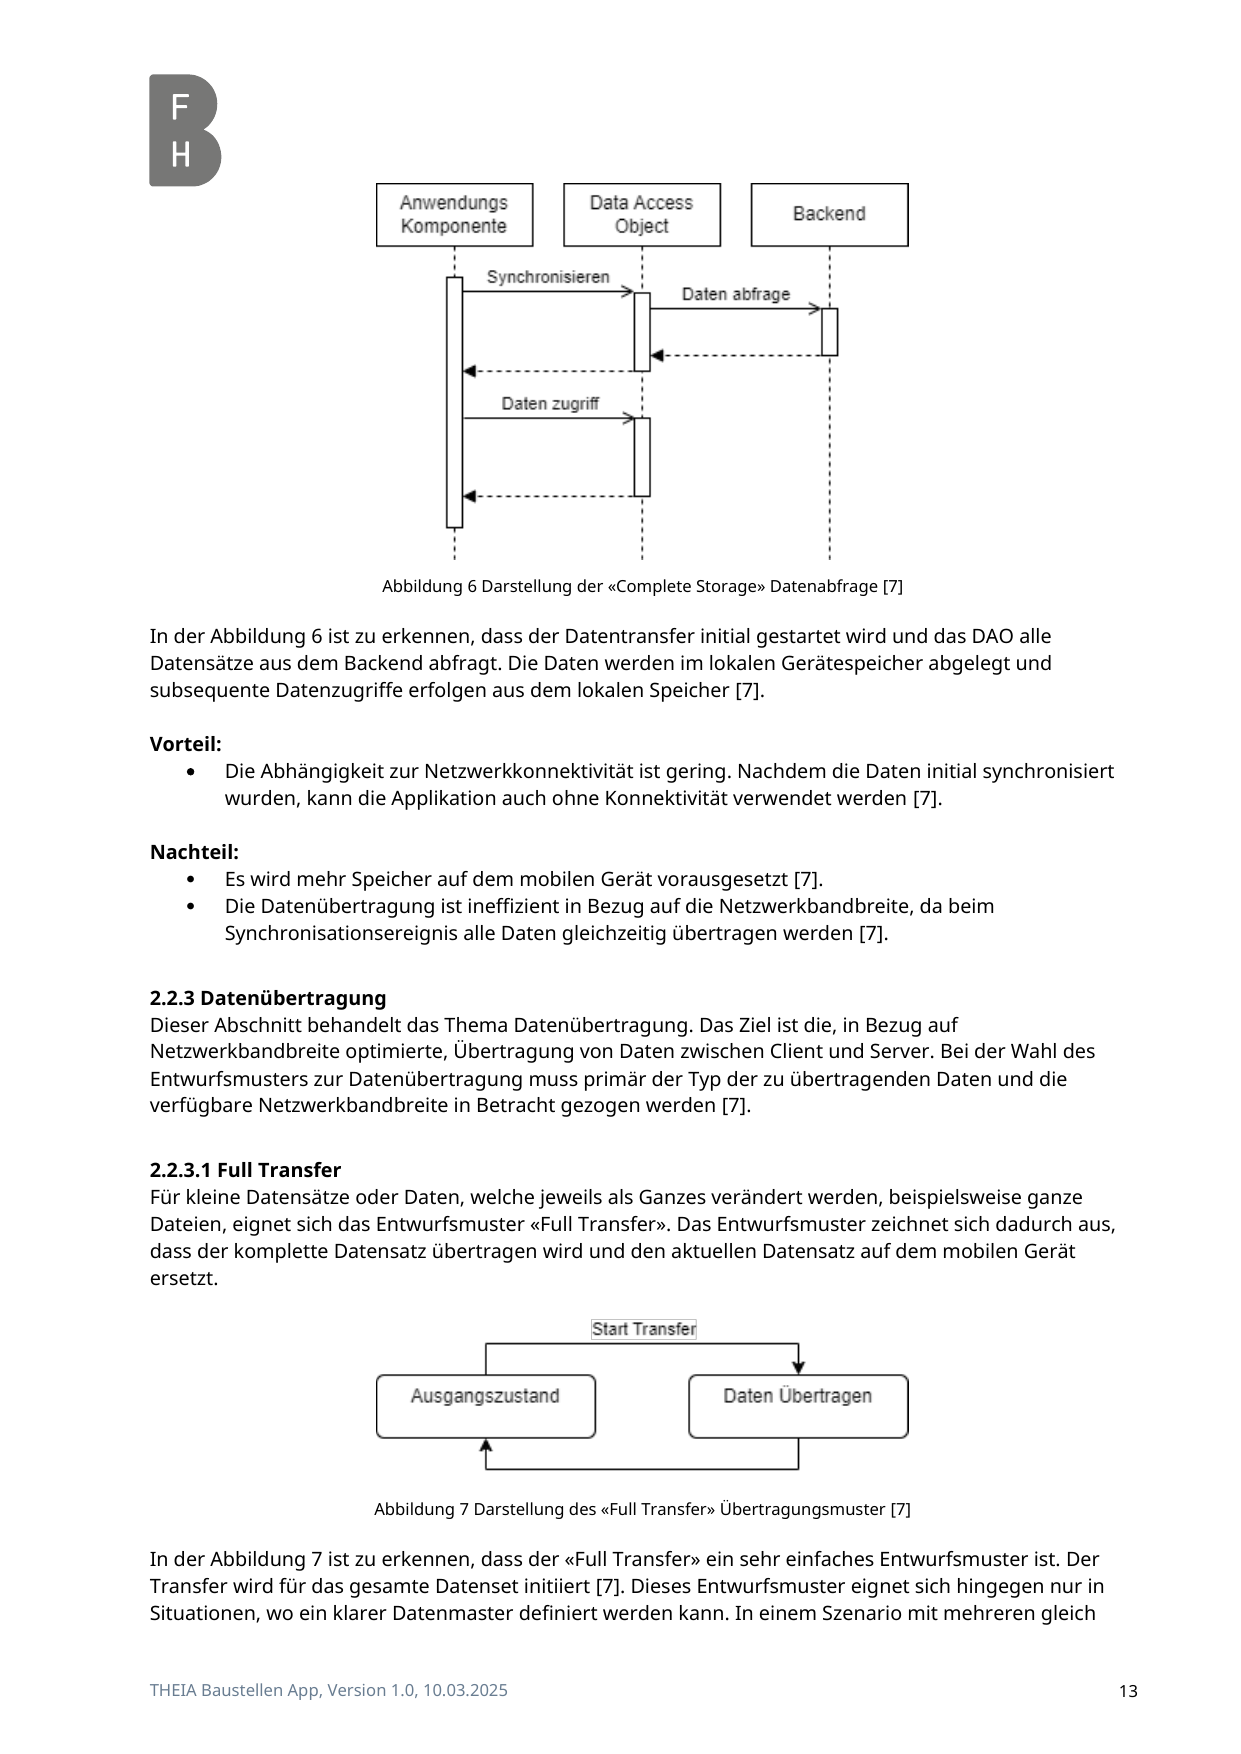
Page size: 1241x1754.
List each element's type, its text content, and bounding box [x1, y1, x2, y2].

text Dieser Abschnitt behandelt das Thema Datenübertragung. Das Ziel ist die, in Bezug auf Netzwerkbandbreite optimierte, Übertragung von Daten zwischen Client und Server. Bei der Wahl des Entwurfsmusters zur Datenübertragung muss primär der Typ der zu übertragenden Daten und die verfügbare Netzwerkbandbreite in Betracht gezogen werden [7]. [149, 1011, 1136, 1119]
subtitle Full Transfer [149, 1156, 1136, 1183]
text In der Abbildung 6 ist zu erkennen, dass der Datentransfer initial gestartet wird und das DAO alle Datensätze aus dem Backend abfragt. Die Daten werden im lokalen Gerätespeicher abgelegt und subsequente Datenzugriffe erfolgen aus dem lokalen Speicher [7]. [149, 623, 1136, 703]
text Vorteil: [149, 731, 1136, 757]
text Für kleine Datensätze oder Daten, welche jeweils als Ganzes verändert werden, beispielsweise ganze Dateien, eignet sich das Entwurfsmuster «Full Transfer». Das Entwurfsmuster zeichnet sich dadurch aus, dass der komplette Datensatz übertragen wird und den aktuellen Datensatz auf dem mobilen Gerät ersetzt. [149, 1183, 1136, 1291]
list Die Abhängigkeit zur Netzwerkkonnektivität ist gering. Nachdem die Daten initial synchronisiert wurden, kann die Applikation auch ohne Konnektivität verwendet werden [7]. [187, 757, 1136, 811]
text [149, 1545, 1136, 1626]
text Nachteil: [149, 838, 1136, 865]
list Die Datenübertragung ist ineffizient in Bezug auf die Netzwerkbandbreite, da beim Synchronisationsereignis alle Daten gleichzeitig übertragen werden [7]. [187, 892, 1136, 946]
picture [376, 1318, 909, 1483]
picture [376, 183, 909, 560]
list Es wird mehr Speicher auf dem mobilen Gerät vorausgesetzt [7]. [187, 865, 1136, 892]
subtitle Datenübertragung [149, 984, 1136, 1011]
